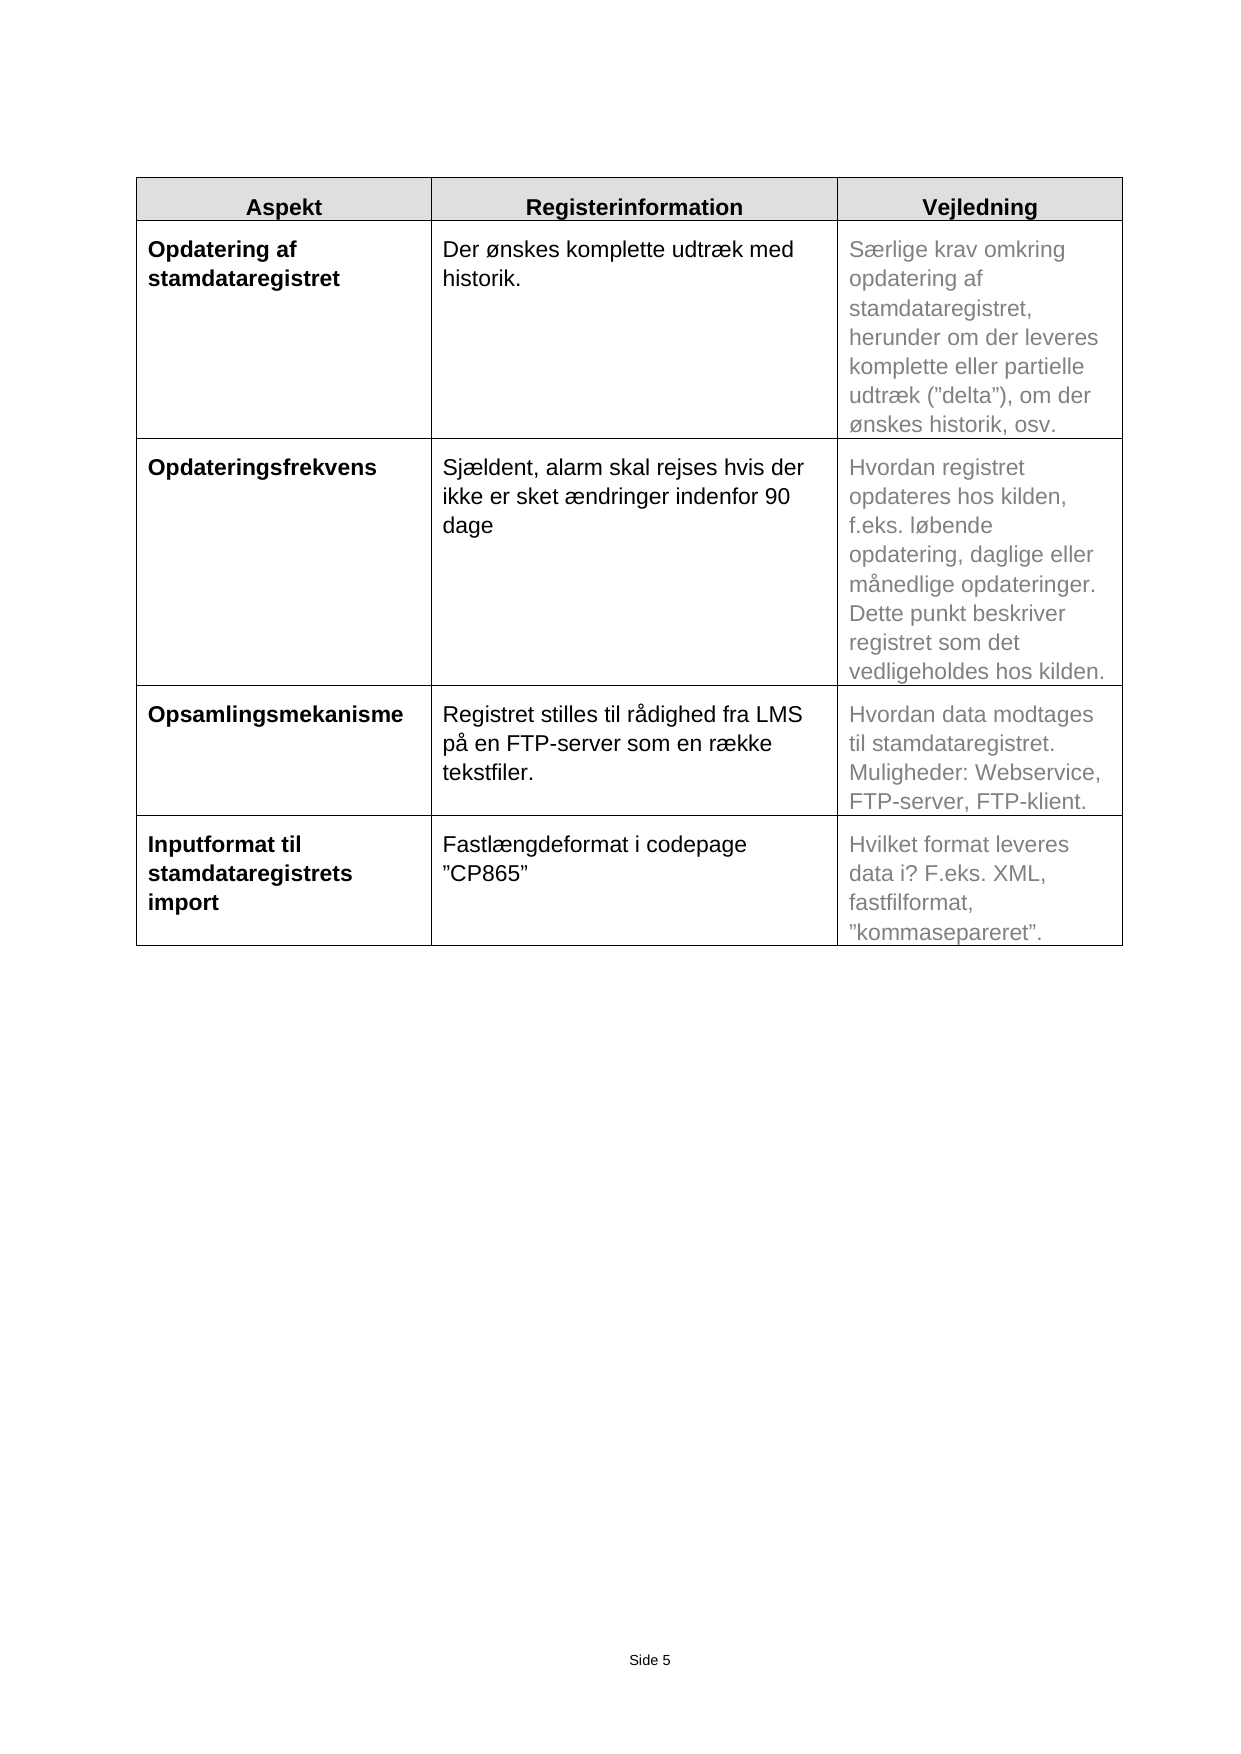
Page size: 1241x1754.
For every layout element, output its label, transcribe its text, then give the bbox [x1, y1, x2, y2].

table_cell Opdatering af stamdataregistret [137, 221, 431, 438]
table_header Aspekt [137, 178, 431, 220]
table_cell Sjældent, alarm skal rejses hvis der ikke er sket ændringer indenfor 90 dage [432, 439, 837, 684]
table_cell Hvilket format leveres data i? F.eks. XML, fastfilformat, ”kommasepareret”. [838, 816, 1122, 945]
table_header Registerinformation [432, 178, 837, 220]
table_header Vejledning [838, 178, 1122, 220]
table_cell Opdateringsfrekvens [137, 439, 431, 684]
table_cell Inputformat til stamdataregistrets import [137, 816, 431, 945]
table_cell Fastlængdeformat i codepage ”CP865” [432, 816, 837, 945]
table_cell Der ønskes komplette udtræk med historik. [432, 221, 837, 438]
table_cell Opsamlingsmekanisme [137, 686, 431, 815]
table_cell Registret stilles til rådighed fra LMS på en FTP-server som en række tekstfiler. [432, 686, 837, 815]
table_cell Hvordan data modtages til stamdataregistret. Muligheder: Webservice, FTP-server, FTP-klient. [838, 686, 1122, 815]
table_cell Hvordan registret opdateres hos kilden, f.eks. løbende opdatering, daglige eller månedlige opdateringer. Dette punkt beskriver registret som det vedligeholdes hos kilden. [838, 439, 1122, 684]
